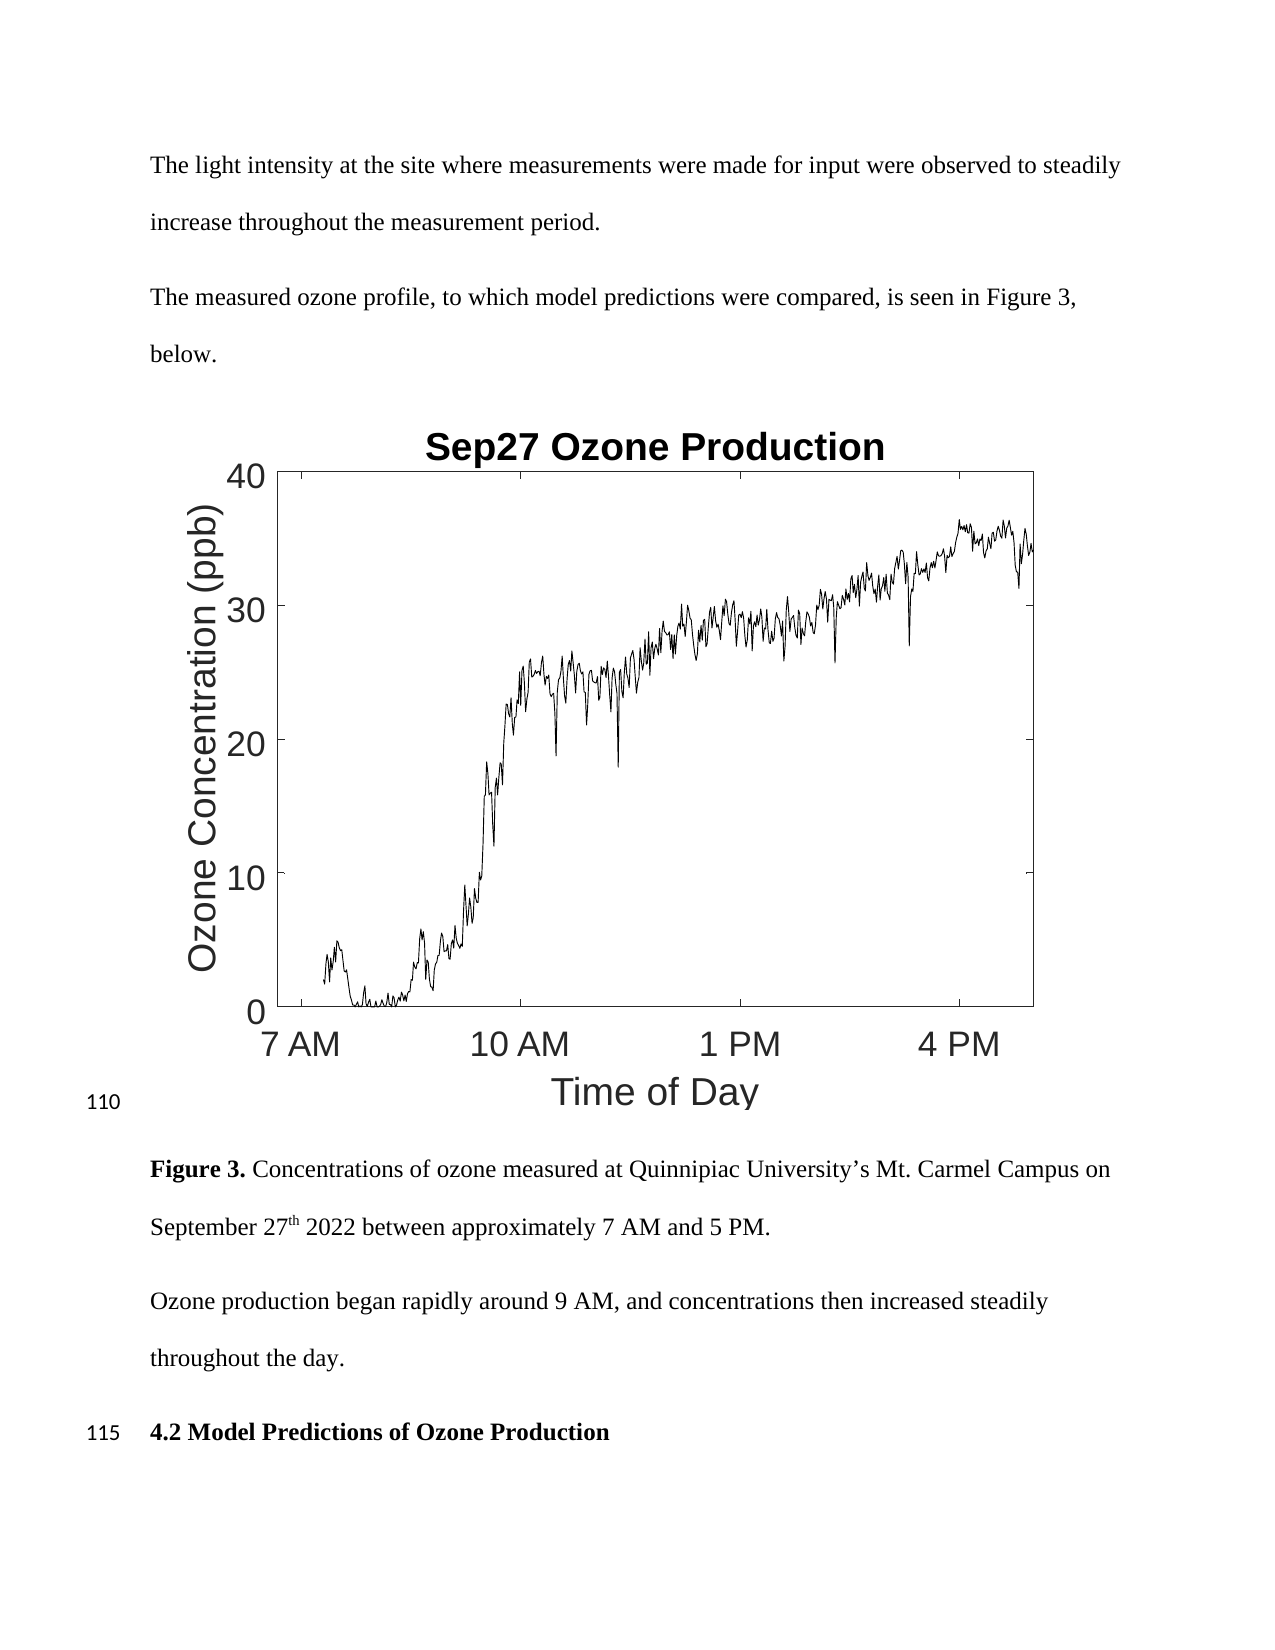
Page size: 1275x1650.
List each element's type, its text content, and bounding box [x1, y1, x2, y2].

text Ozone production began rapidly around 9 AM, and concentrations then increased steadily throughout the day. [150, 1286, 1125, 1372]
list Model Predictions of Ozone Production [150, 1417, 1125, 1446]
text The measured ozone profile, to which model predictions were compared, is seen in Figure 3, below. [150, 282, 1125, 368]
text Figure 3. Concentrations of ozone measured at Quinnipiac University’s Mt. Carmel Campus on September 27th 2022 between approximately 7 AM and 5 PM. [150, 1154, 1125, 1240]
text The light intensity at the site where measurements were made for input were observed to steadily increase throughout the measurement period. [150, 150, 1125, 236]
